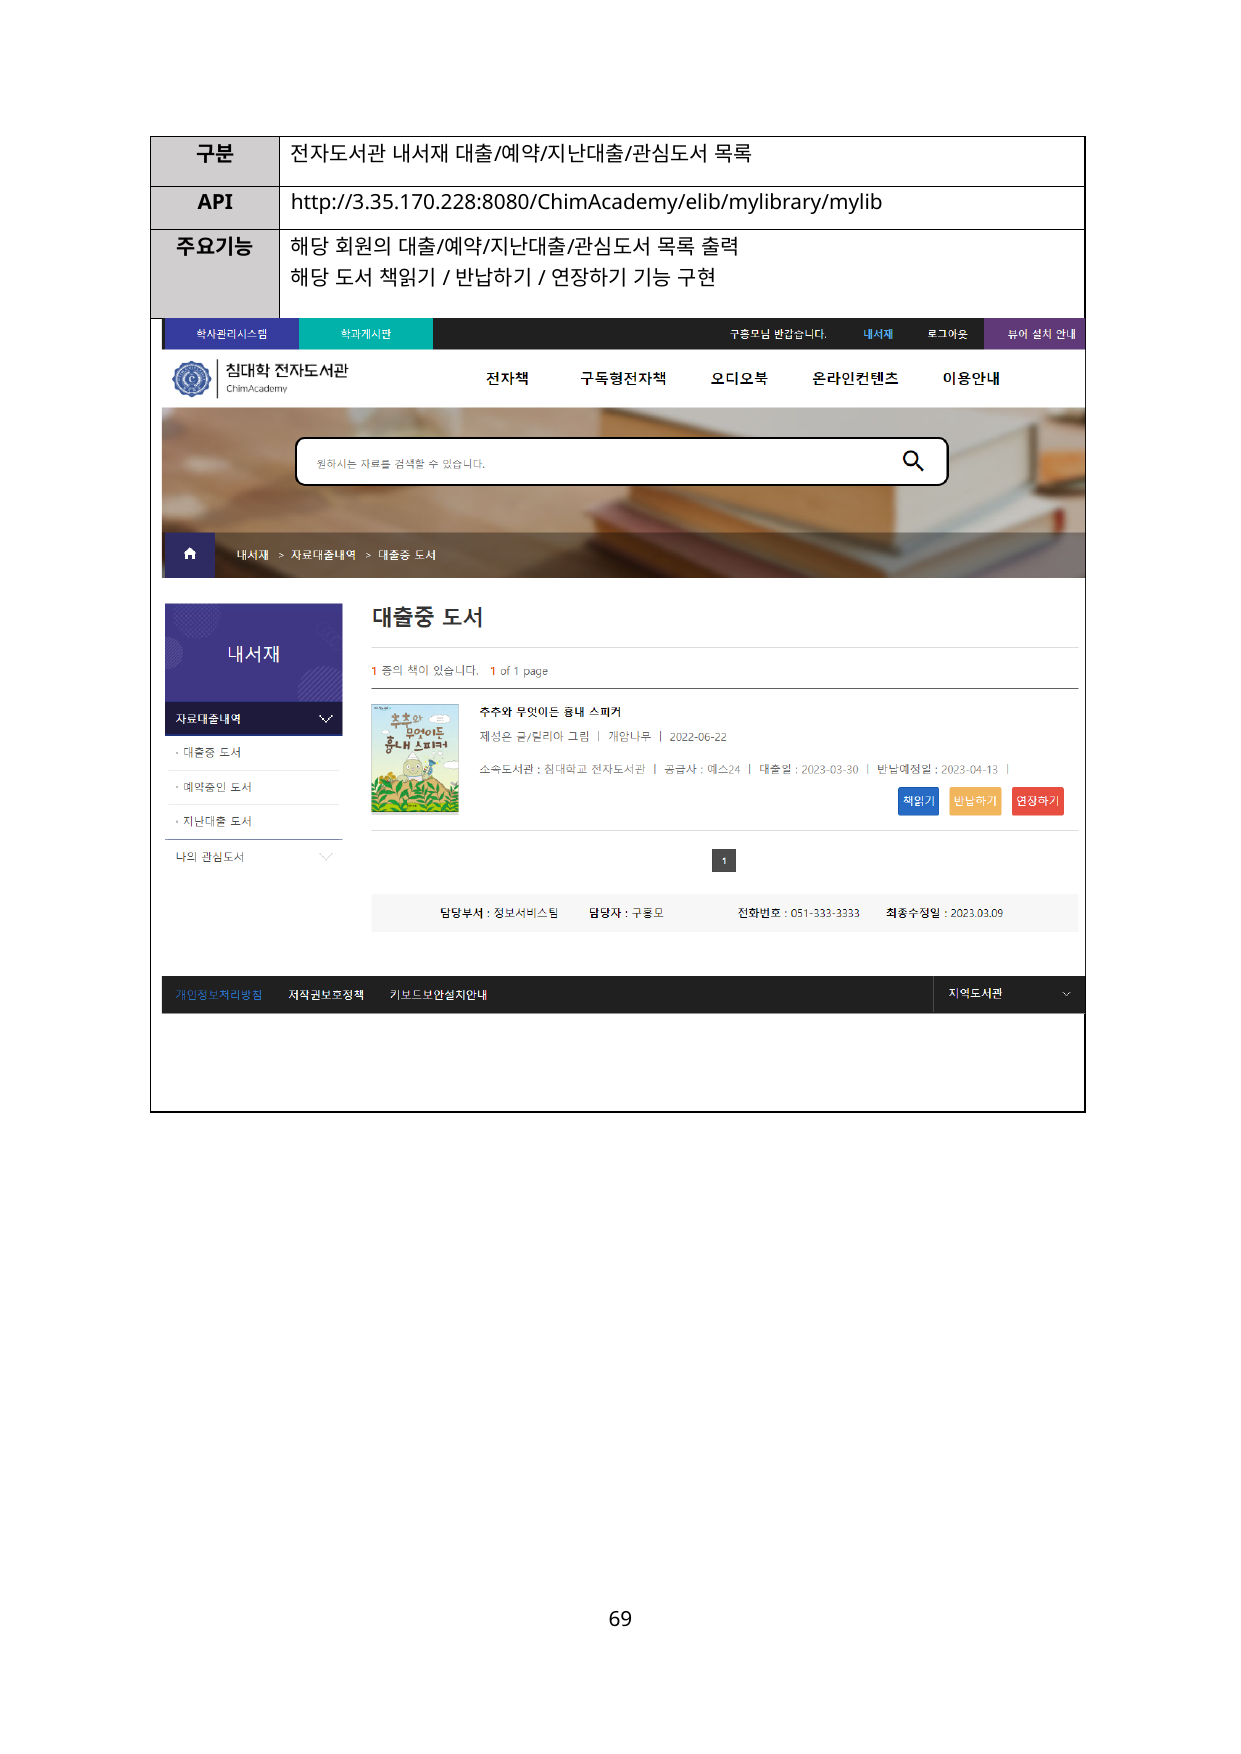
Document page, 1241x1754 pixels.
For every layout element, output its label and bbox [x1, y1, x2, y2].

picture [161, 318, 1086, 1014]
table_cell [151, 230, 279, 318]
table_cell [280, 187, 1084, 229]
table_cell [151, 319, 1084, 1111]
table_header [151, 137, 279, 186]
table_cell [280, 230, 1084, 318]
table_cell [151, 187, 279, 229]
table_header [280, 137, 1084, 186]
